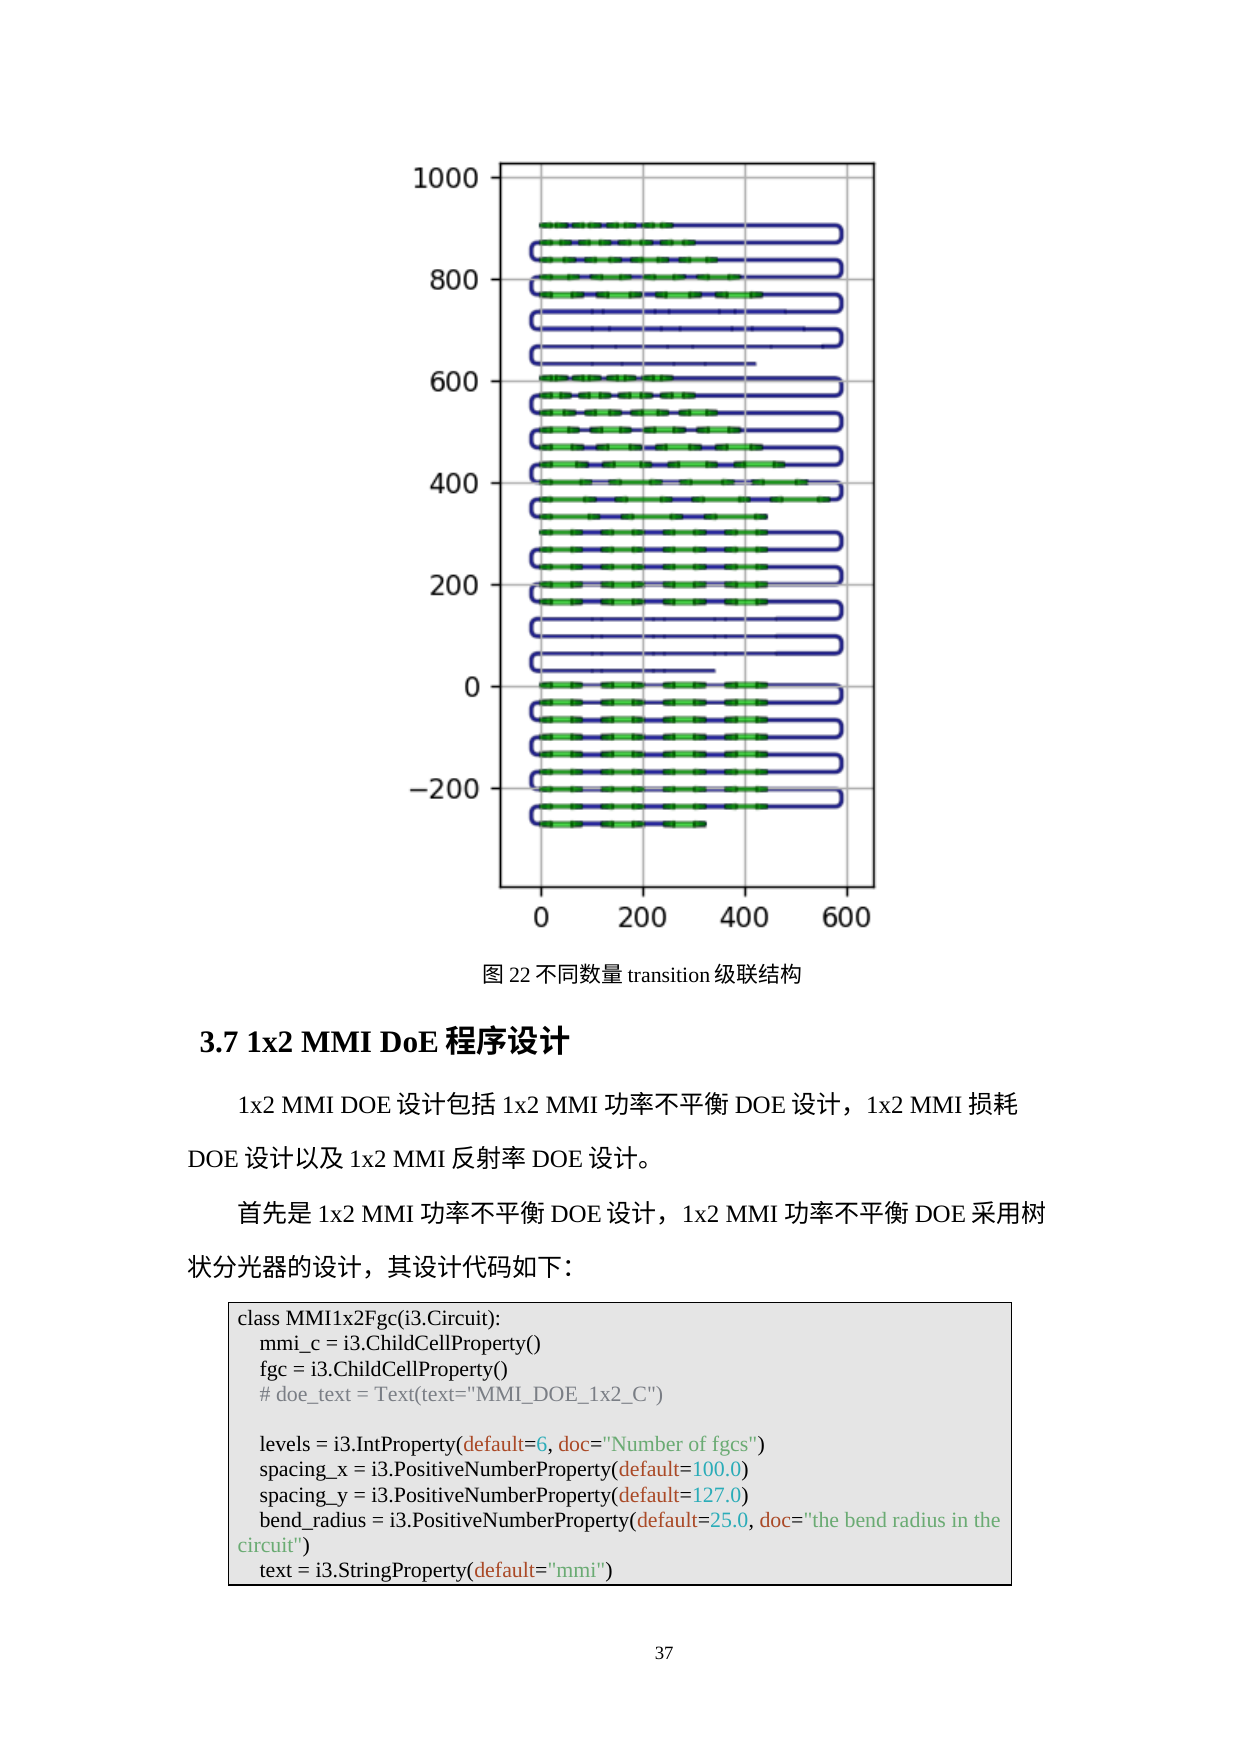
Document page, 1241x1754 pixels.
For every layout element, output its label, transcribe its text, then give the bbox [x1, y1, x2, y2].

subtitle 3.7 1x2 MMI DoE程序设计 [199, 1017, 1053, 1062]
text 首先是1x2 MMI 功率不平衡DOE设计，1x2 MMI 功率不平衡DOE采用树状分光器的设计，其设计代码如下： [187, 1193, 1053, 1284]
picture [398, 150, 886, 943]
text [229, 1303, 1011, 1584]
text 图 22 不同数量transition级联结构 [187, 957, 1053, 988]
text 1x2 MMI DOE设计包括1x2 MMI 功率不平衡DOE设计，1x2 MMI 损耗DOE设计以及1x2 MMI 反射率DOE设计。 [187, 1084, 1053, 1175]
